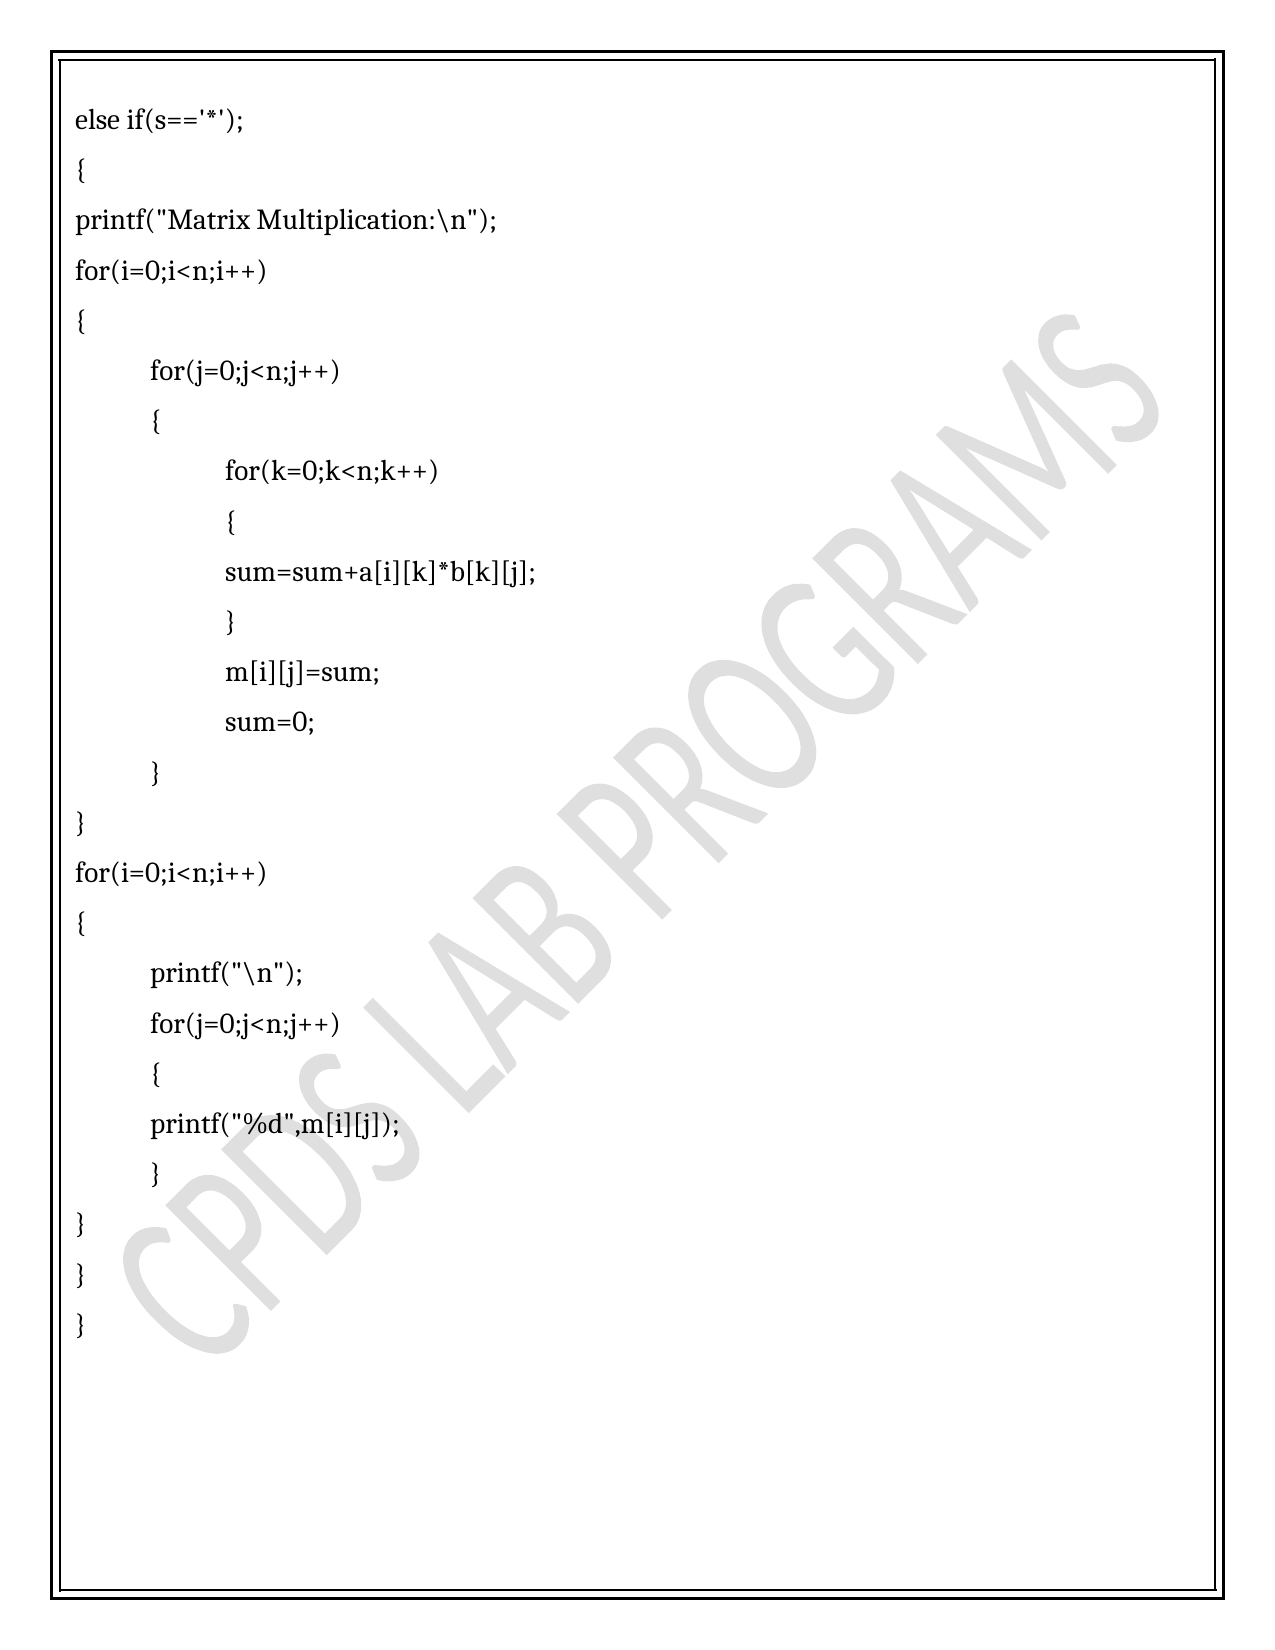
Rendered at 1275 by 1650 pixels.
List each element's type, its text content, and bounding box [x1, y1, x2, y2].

text for(i=0;i<n;i++) [75, 856, 1200, 890]
text printf("Matrix Multiplication:\n"); [75, 203, 1200, 237]
text { [75, 505, 1200, 538]
text } [75, 806, 1200, 839]
text } [75, 1258, 1200, 1291]
text { [75, 404, 1200, 438]
text } [75, 1208, 1200, 1241]
text { [75, 153, 1200, 187]
text } [75, 605, 1200, 639]
text else if(s=='*'); [75, 103, 1200, 137]
text } [75, 1157, 1200, 1191]
text { [75, 304, 1200, 337]
text for(j=0;j<n;j++) [75, 1007, 1200, 1040]
text printf("%d",m[i][j]); [75, 1107, 1200, 1141]
text m[i][j]=sum; [75, 655, 1200, 689]
text { [75, 1057, 1200, 1091]
text sum=sum+a[i][k]*b[k][j]; [75, 555, 1200, 588]
text sum=0; [75, 706, 1200, 739]
text { [75, 906, 1200, 940]
text printf("\n"); [75, 957, 1200, 990]
text for(k=0;k<n;k++) [75, 454, 1200, 488]
text } [75, 756, 1200, 789]
text for(i=0;i<n;i++) [75, 254, 1200, 287]
text for(j=0;j<n;j++) [75, 354, 1200, 388]
text } [75, 1308, 1200, 1342]
